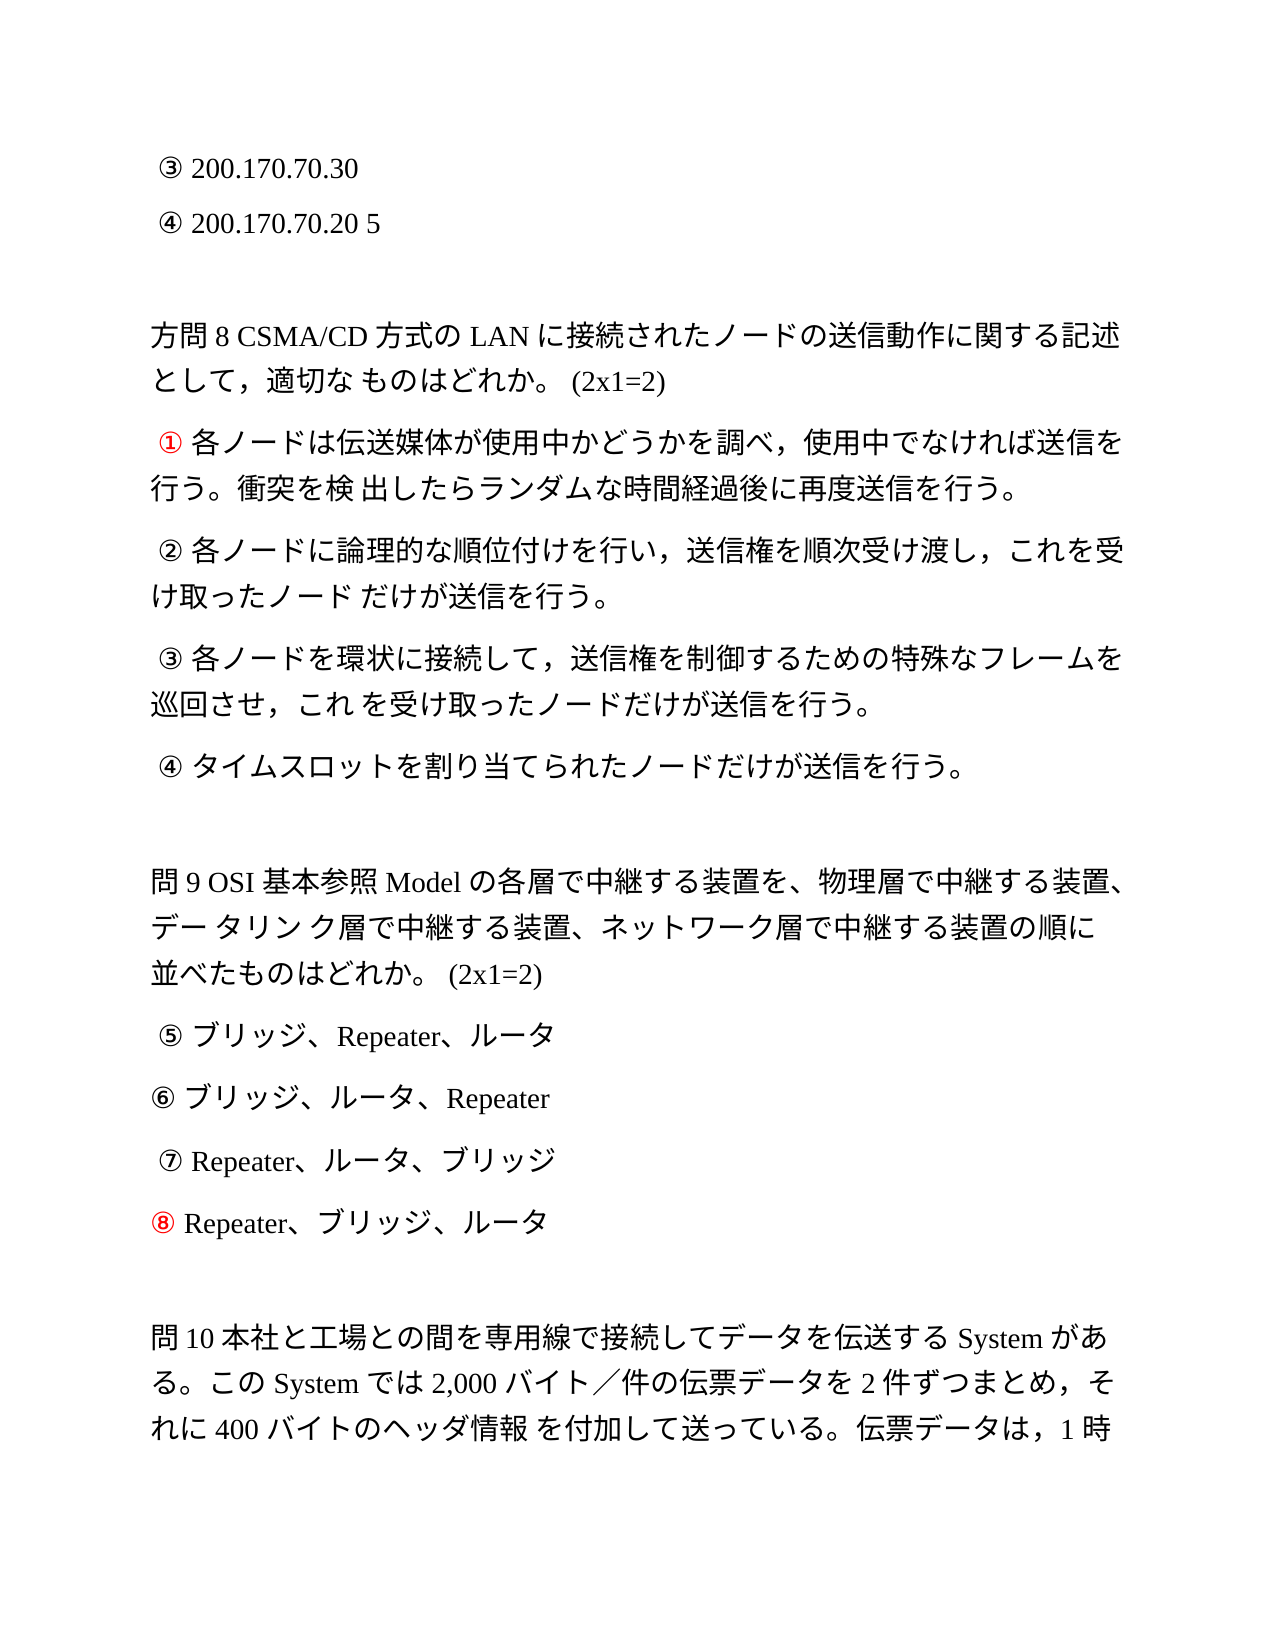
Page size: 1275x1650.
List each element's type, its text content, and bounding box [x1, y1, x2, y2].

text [150, 1314, 1125, 1448]
text ④ タイムスロットを割り当てられたノードだけが送信を行う。 [150, 744, 1125, 786]
text ③ 200.170.70.30 [150, 150, 1125, 185]
text 方問 8 CSMA/CD 方式の LAN に接続されたノードの送信動作に関する記述として，適切な ものはどれか。 (2x1=2) [150, 312, 1125, 400]
text ⑥ ブリッジ、ルータ、Repeater [150, 1075, 1125, 1117]
text ④ 200.170.70.20 5 [150, 205, 1125, 240]
text ⑦ Repeater、ルータ、ブリッジ [150, 1137, 1125, 1179]
text ① 各ノードは伝送媒体が使用中かどうかを調べ，使用中でなければ送信を行う。衝突を検 出したらランダムな時間経過後に再度送信を行う。 [150, 420, 1125, 508]
text ② 各ノードに論理的な順位付けを行い，送信権を順次受け渡し，これを受け取ったノード だけが送信を行う。 [150, 528, 1125, 616]
text ⑧ Repeater、ブリッジ、ルータ [150, 1199, 1125, 1242]
text ⑤ ブリッジ、Repeater、ルータ [150, 1012, 1125, 1055]
text ③ 各ノードを環状に接続して，送信権を制御するための特殊なフレームを巡回させ，これ を受け取ったノードだけが送信を行う。 [150, 636, 1125, 724]
text 問 9 OSI 基本参照 Model の各層で中継する装置を、物理層で中継する装置、デー タリン ク層で中継する装置、ネットワーク層で中継する装置の順に並べたものはどれか。 (2x1=2) [150, 859, 1125, 992]
